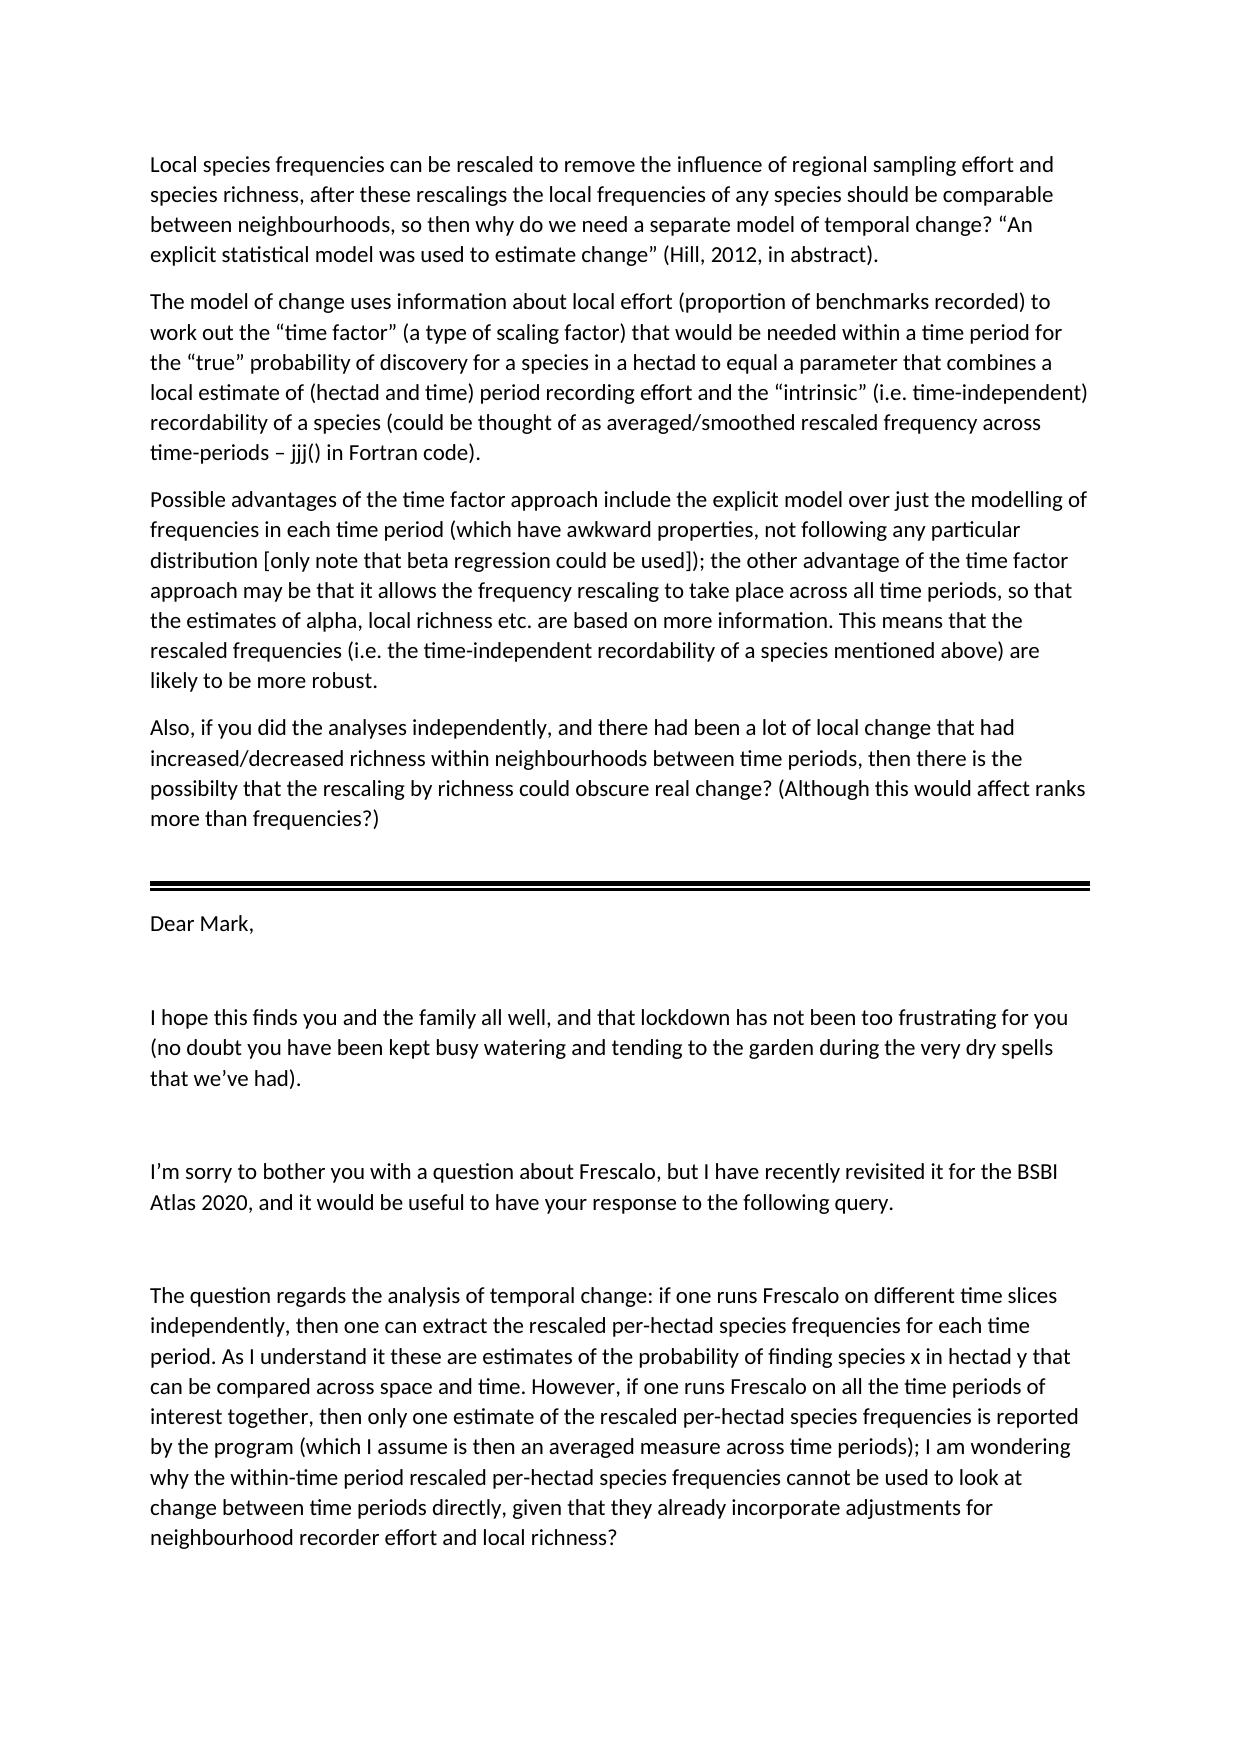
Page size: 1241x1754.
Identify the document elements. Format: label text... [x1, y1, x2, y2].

text Dear Mark, [150, 909, 1090, 937]
text Possible advantages of the time factor approach include the explicit model over just the modelling of frequencies in each time period (which have awkward properties, not following any particular distribution [only note that beta regression could be used]); the other advantage of the time factor approach may be that it allows the frequency rescaling to take place across all time periods, so that the estimates of alpha, local richness etc. are based on more information. This means that the rescaled frequencies (i.e. the time-independent recordability of a species mentioned above) are likely to be more robust. [150, 485, 1090, 695]
text The model of change uses information about local effort (proportion of benchmarks recorded) to work out the “time factor” (a type of scaling factor) that would be needed within a time period for the “true” probability of discovery for a species in a hectad to equal a parameter that combines a local estimate of (hectad and time) period recording effort and the “intrinsic” (i.e. time-independent) recordability of a species (could be thought of as averaged/smoothed rescaled frequency across time-periods – jjj() in Fortran code). [150, 287, 1090, 467]
text Also, if you did the analyses independently, and there had been a lot of local change that had increased/decreased richness within neighbourhoods between time periods, then there is the possibilty that the rescaling by richness could obscure real change? (Although this would affect ranks more than frequencies?) [150, 713, 1090, 832]
text The question regards the analysis of temporal change: if one runs Frescalo on different time slices independently, then one can extract the rescaled per-hectad species frequencies for each time period. As I understand it these are estimates of the probability of finding species x in hectad y that can be compared across space and time. However, if one runs Frescalo on all the time periods of interest together, then only one estimate of the rescaled per-hectad species frequencies is reported by the program (which I assume is then an averaged measure across time periods); I am wondering why the within-time period rescaled per-hectad species frequencies cannot be used to look at change between time periods directly, given that they already incorporate adjustments for neighbourhood recorder effort and local richness? [150, 1281, 1090, 1551]
text Local species frequencies can be rescaled to remove the influence of regional sampling effort and species richness, after these rescalings the local frequencies of any species should be comparable between neighbourhoods, so then why do we need a separate model of temporal change? “An explicit statistical model was used to estimate change” (Hill, 2012, in abstract). [150, 150, 1090, 269]
text I’m sorry to bother you with a question about Frescalo, but I have recently revisited it for the BSBI Atlas 2020, and it would be useful to have your response to the following query. [150, 1157, 1090, 1216]
text I hope this finds you and the family all well, and that lockdown has not been too frustrating for you (no doubt you have been kept busy watering and tending to the garden during the very dry spells that we’ve had). [150, 1003, 1090, 1092]
